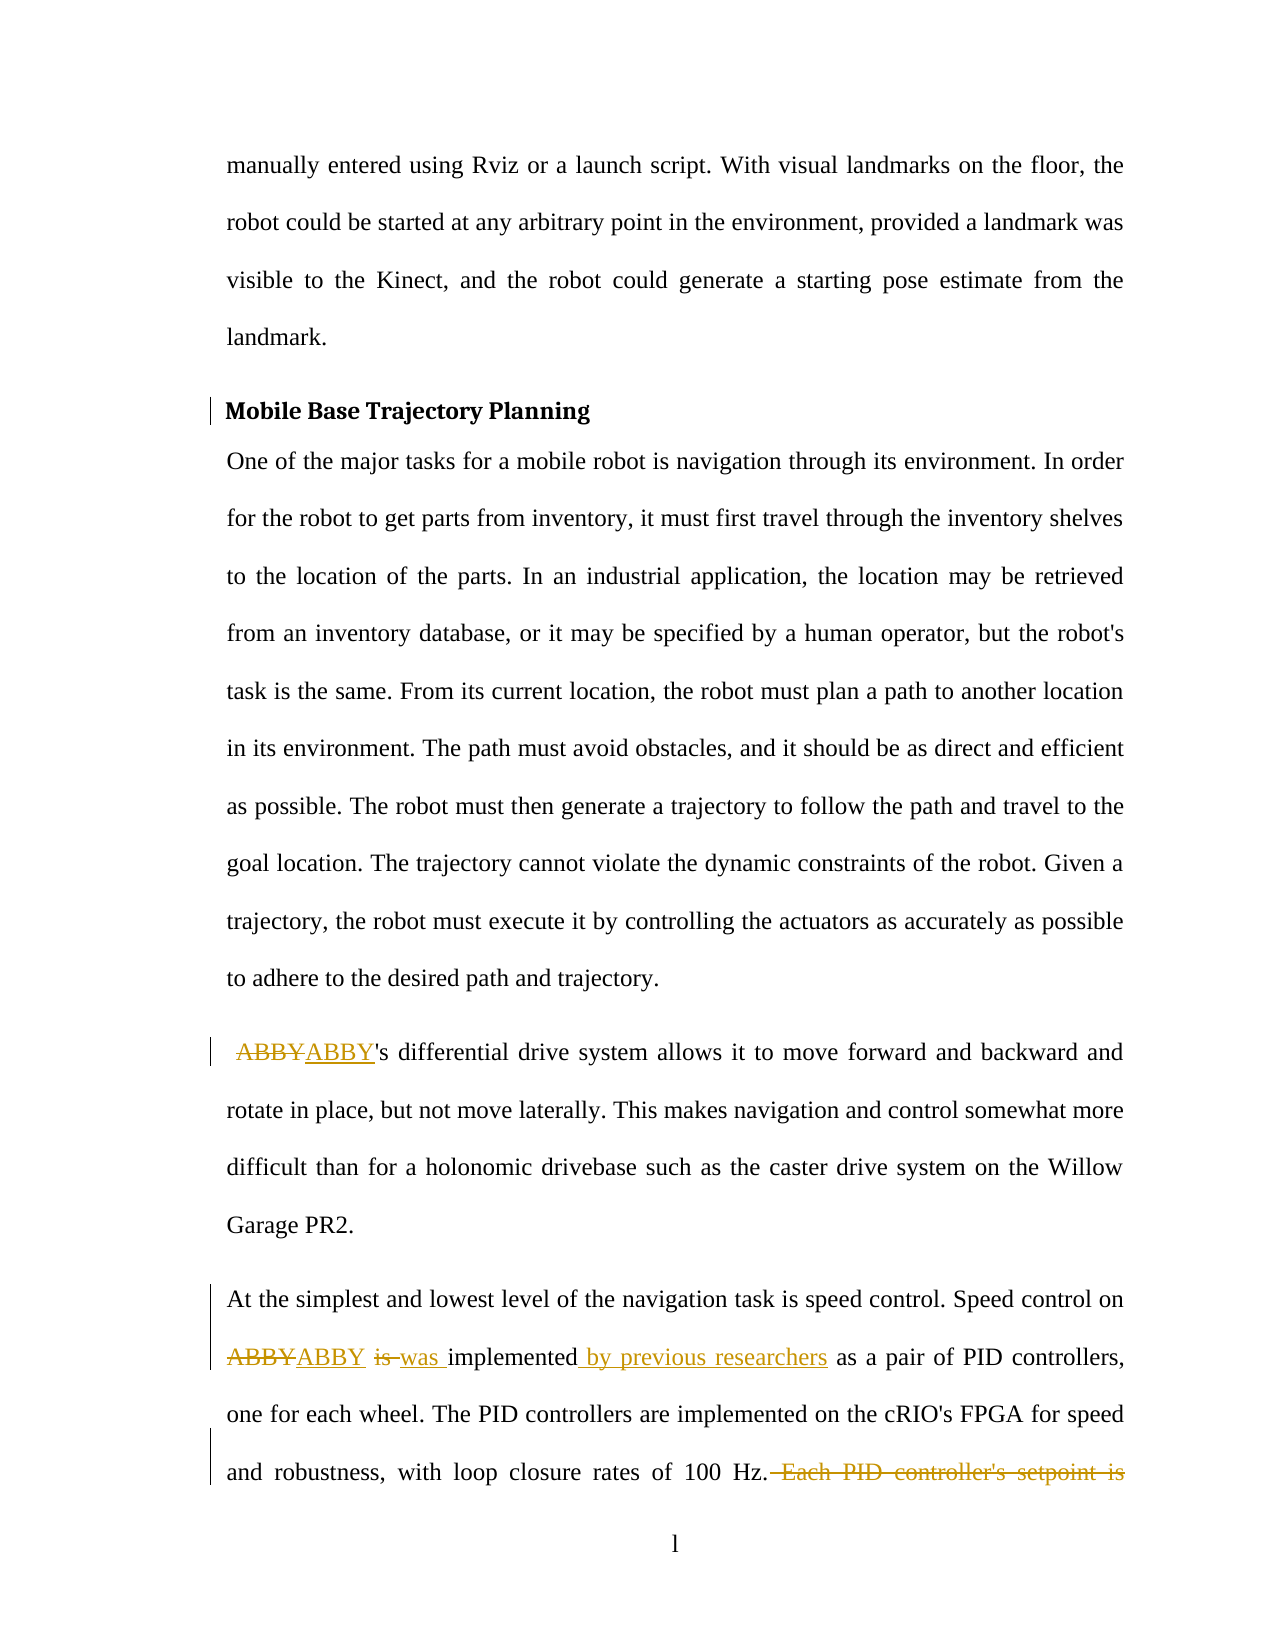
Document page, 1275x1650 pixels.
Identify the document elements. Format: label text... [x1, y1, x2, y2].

text One of the major tasks for a mobile robot is navigation through its environment. In order for the robot to get parts from inventory, it must first travel through the inventory shelves to the location of the parts. In an industrial application, the location may be retrieved from an inventory database, or it may be specified by a human operator, but the robot's task is the same. From its current location, the robot must plan a path to another location in its environment. The path must avoid obstacles, and it should be as direct and efficient as possible. The robot must then generate a trajectory to follow the path and travel to the goal location. The trajectory cannot violate the dynamic constraints of the robot. Given a trajectory, the robot must execute it by controlling the actuators as accurately as possible to adhere to the desired path and trajectory. [226, 446, 1125, 992]
text 's differential drive system allows it to move forward and backward and rotate in place, but not move laterally. This makes navigation and control somewhat more difficult than for a holonomic drivebase such as the caster drive system on the Willow Garage PR2. [226, 1037, 1125, 1239]
